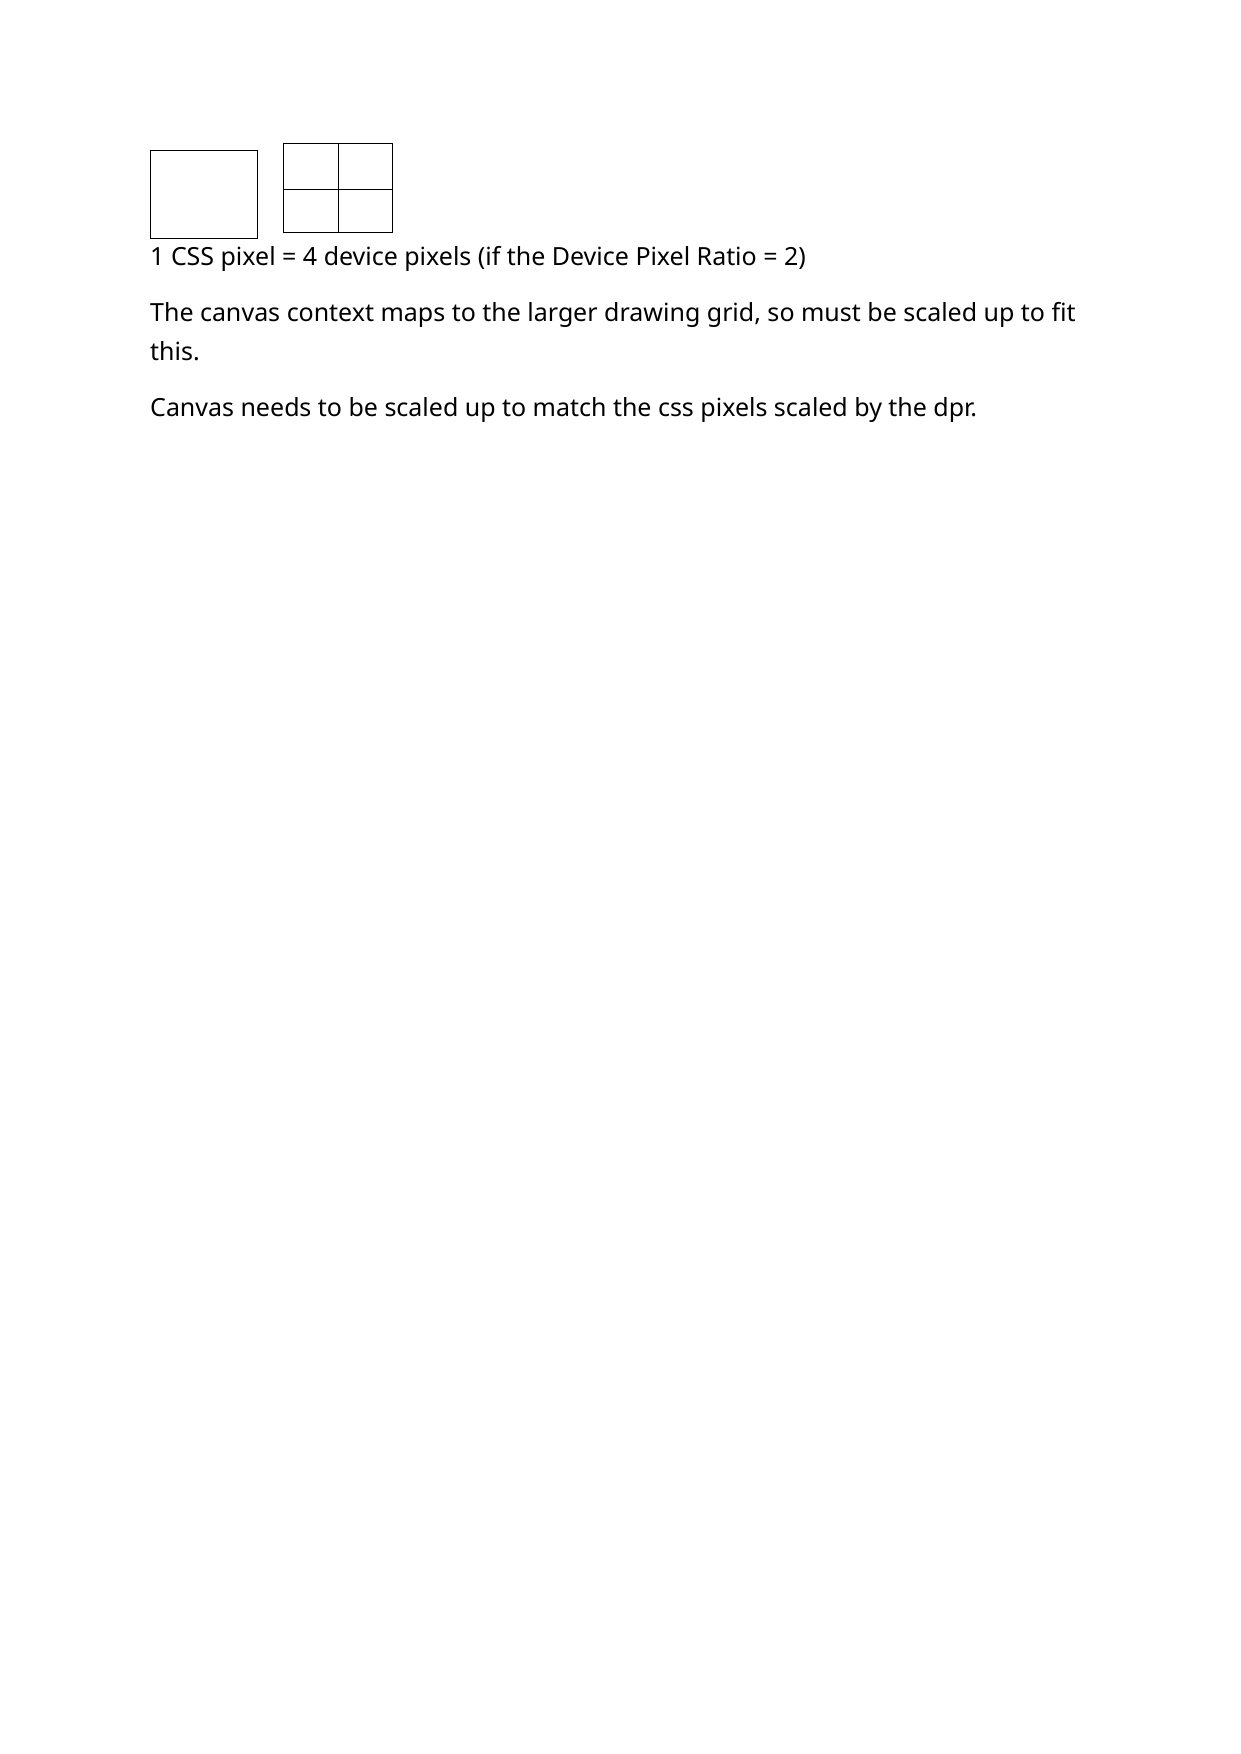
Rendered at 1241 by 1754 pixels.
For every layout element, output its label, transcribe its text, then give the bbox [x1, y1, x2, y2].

table_header [339, 144, 392, 189]
table_header [151, 151, 257, 238]
table_cell [339, 190, 392, 232]
text The canvas context maps to the larger drawing grid, so must be scaled up to fit this. [150, 294, 1090, 368]
text Canvas needs to be scaled up to match the css pixels scaled by the dpr. [150, 389, 1090, 424]
table_header [284, 144, 338, 189]
table_cell [284, 190, 338, 232]
text 1 CSS pixel = 4 device pixels (if the Device Pixel Ratio = 2) [150, 239, 1090, 273]
